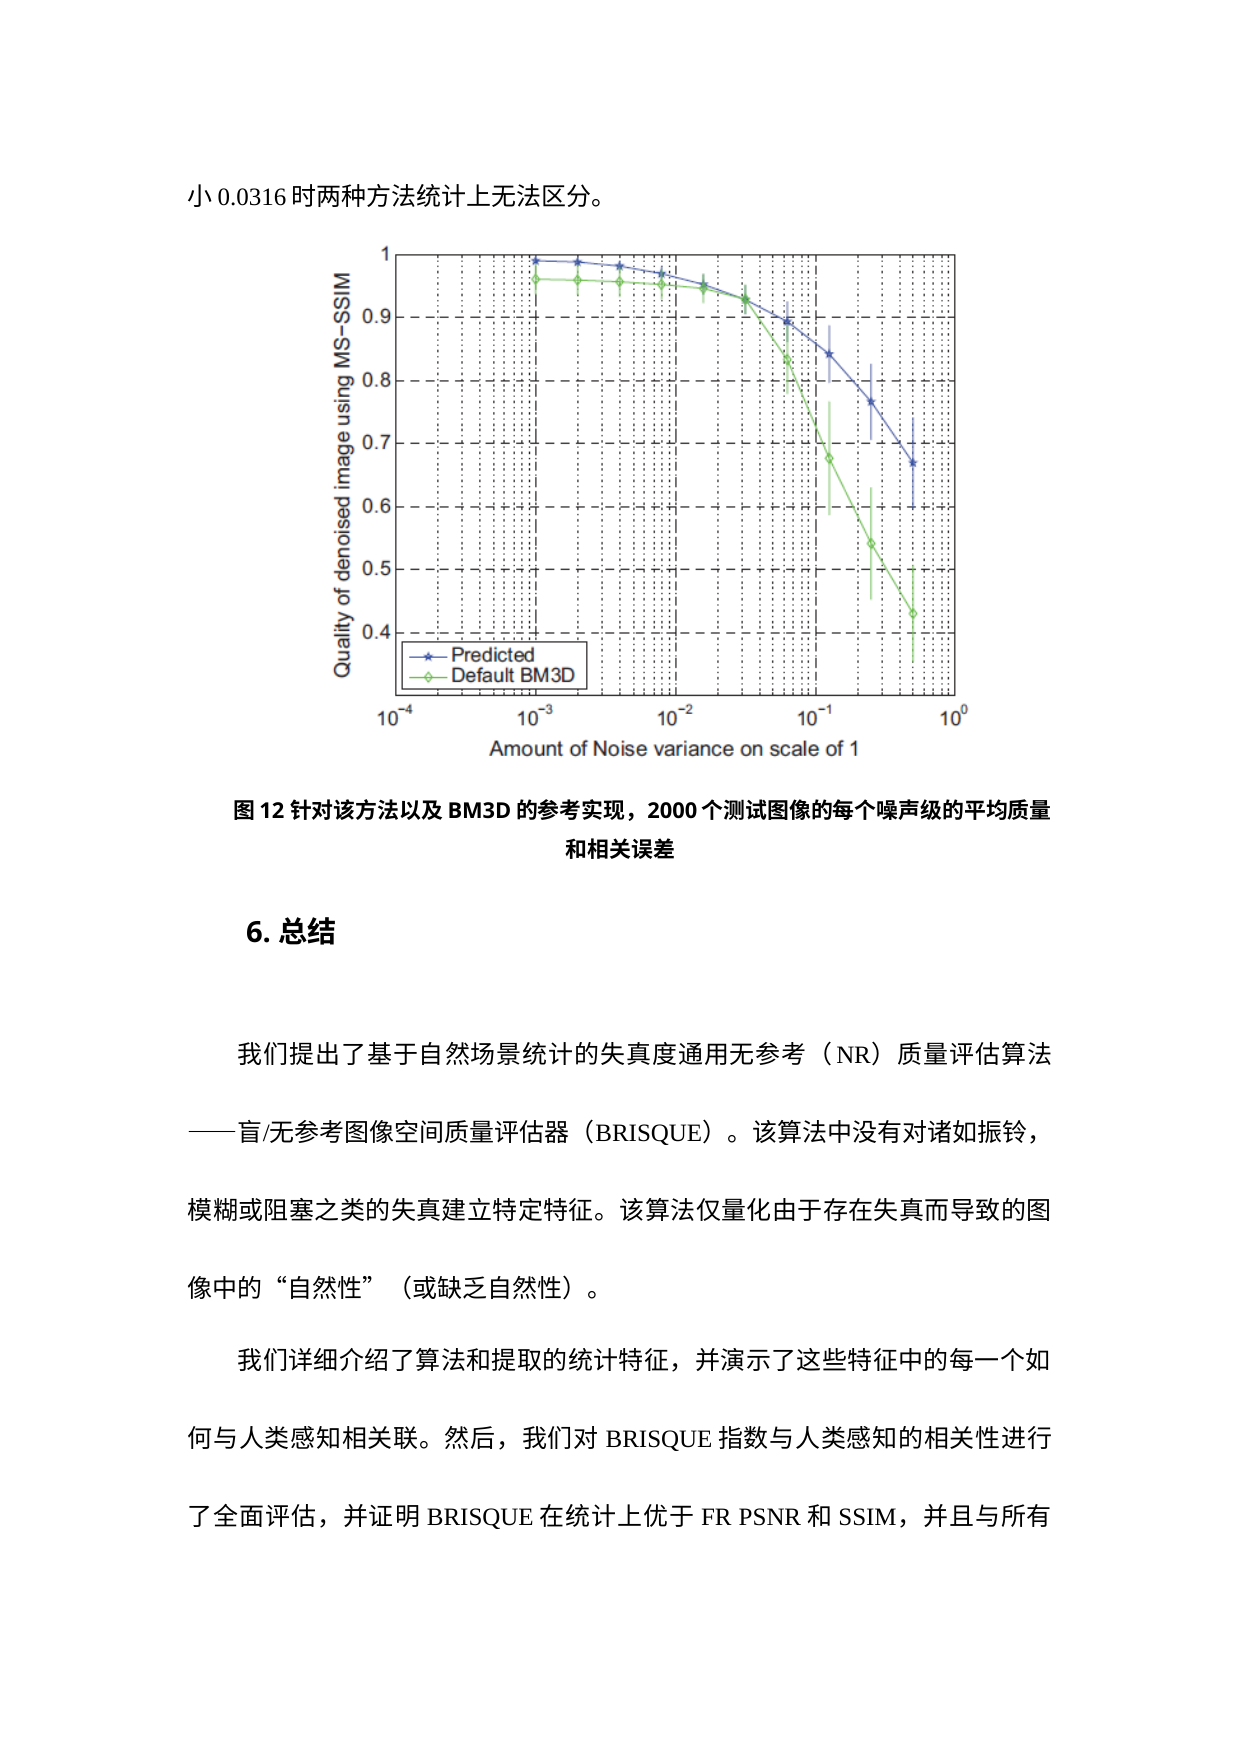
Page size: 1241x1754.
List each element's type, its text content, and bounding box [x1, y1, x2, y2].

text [187, 1326, 1053, 1547]
subtitle 6. 总结 [187, 897, 1053, 962]
picture [310, 234, 981, 770]
text 图12 针对该方法以及BM3D的参考实现，2000个测试图像的每个噪声级的平均质量和相关误差 [187, 792, 1053, 864]
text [187, 162, 1053, 227]
text 我们提出了基于自然场景统计的失真度通用无参考（NR）质量评估算法 ——盲/无参考图像空间质量评估器（BRISQUE）。该算法中没有对诸如振铃，模糊或阻塞之类的失真建立特定特征。该算法仅量化由于存在失真而导致的图像中的“自然性”（或缺乏自然性）。 [187, 1020, 1053, 1319]
